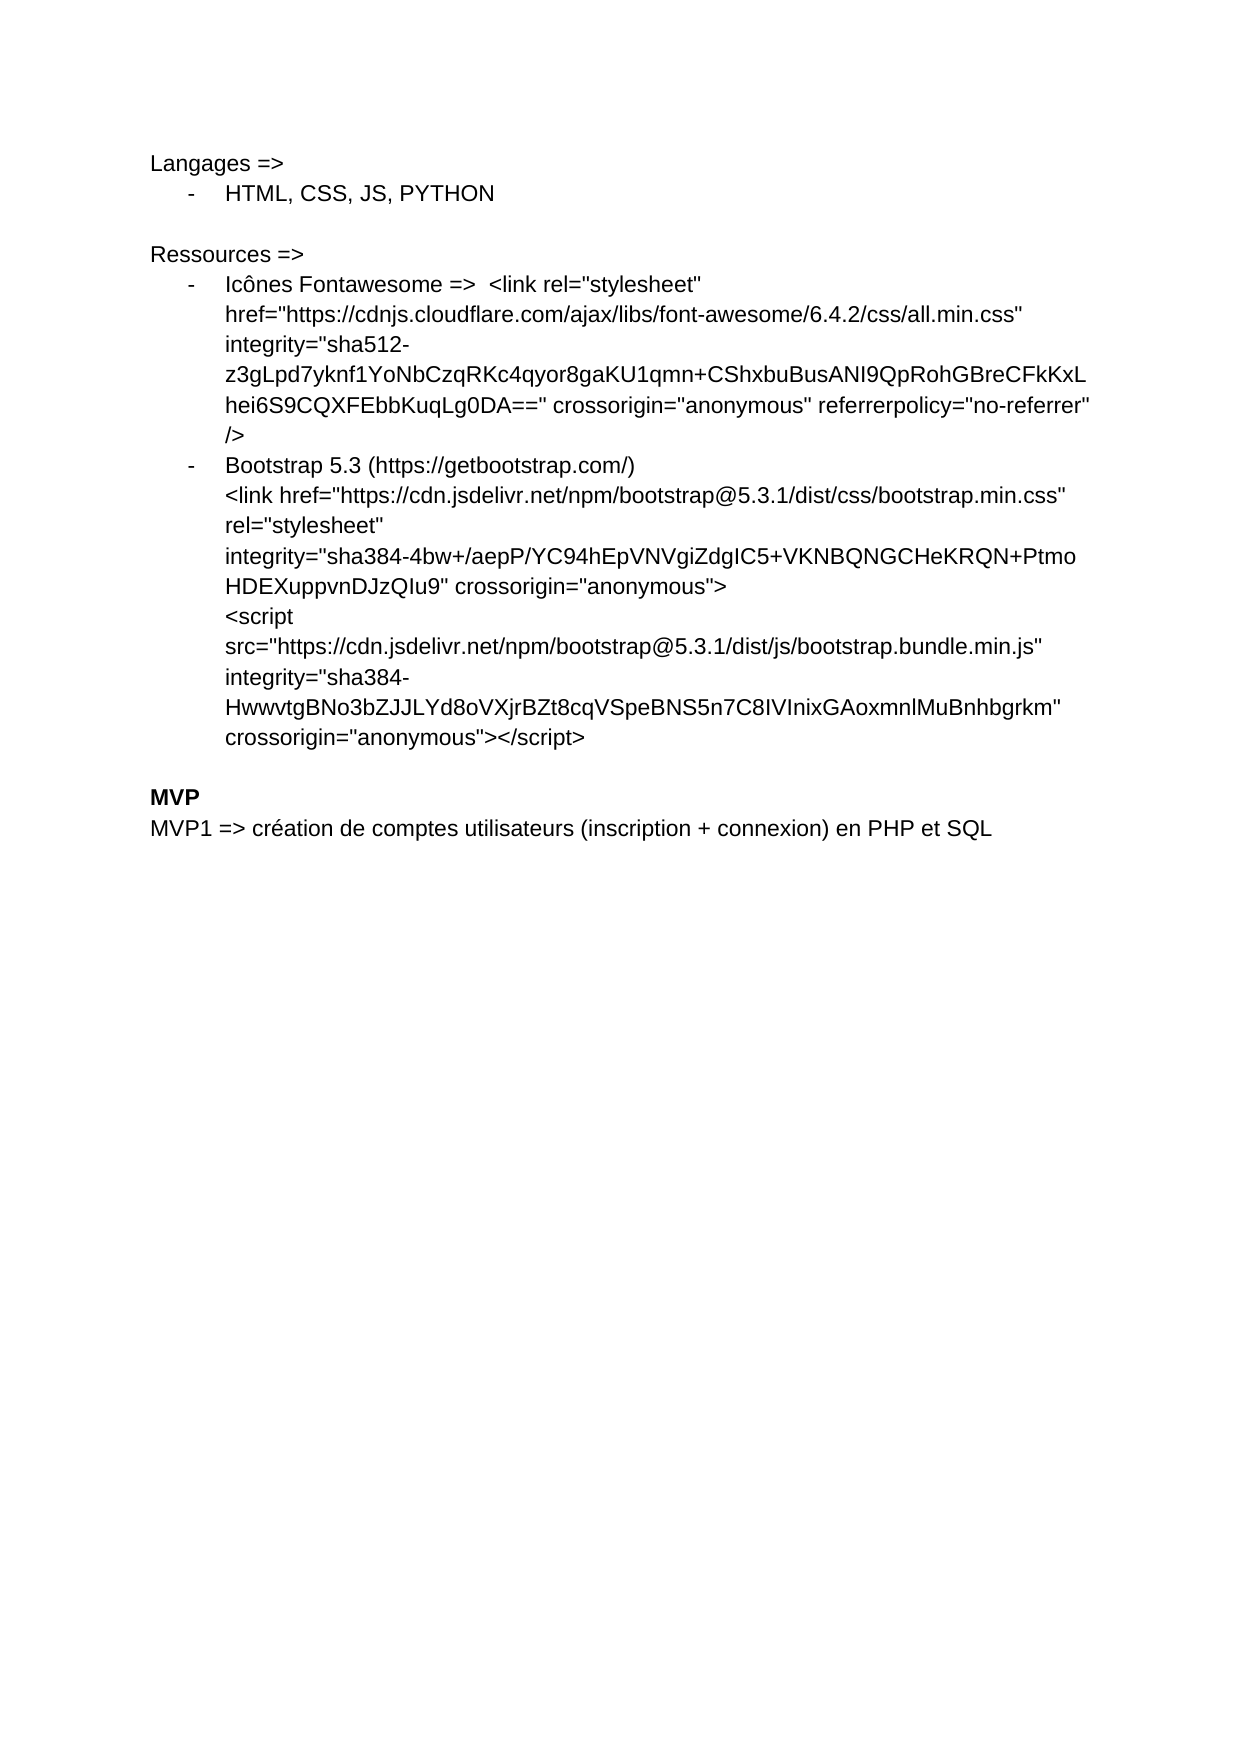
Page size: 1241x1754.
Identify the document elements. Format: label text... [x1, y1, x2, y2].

list Icônes Fontawesome => <link rel="stylesheet" href="https://cdnjs.cloudflare.com/ajax/libs/font-awesome/6.4.2/css/all.min.css" integrity="sha512-z3gLpd7yknf1YoNbCzqRKc4qyor8gaKU1qmn+CShxbuBusANI9QpRohGBreCFkKxLhei6S9CQXFEbbKuqLg0DA==" crossorigin="anonymous" referrerpolicy="no-referrer" /> [187, 271, 1090, 448]
text MVP [150, 784, 1090, 811]
text MVP1 => création de comptes utilisateurs (inscription + connexion) en PHP et SQL [150, 814, 1090, 841]
list Bootstrap 5.3 (https://getbootstrap.com/) [187, 452, 1090, 478]
text Langages => [150, 150, 1090, 176]
text <link href="https://cdn.jsdelivr.net/npm/bootstrap@5.3.1/dist/css/bootstrap.min.css" rel="stylesheet" integrity="sha384-4bw+/aepP/YC94hEpVNVgiZdgIC5+VKNBQNGCHeKRQN+PtmoHDEXuppvnDJzQIu9" crossorigin="anonymous"> [225, 482, 1090, 599]
text Ressources => [150, 241, 1090, 267]
list HTML, CSS, JS, PYTHON [187, 180, 1090, 207]
text <script src="https://cdn.jsdelivr.net/npm/bootstrap@5.3.1/dist/js/bootstrap.bundle.min.js" integrity="sha384-HwwvtgBNo3bZJJLYd8oVXjrBZt8cqVSpeBNS5n7C8IVInixGAoxmnlMuBnhbgrkm" crossorigin="anonymous"></script> [225, 603, 1090, 750]
